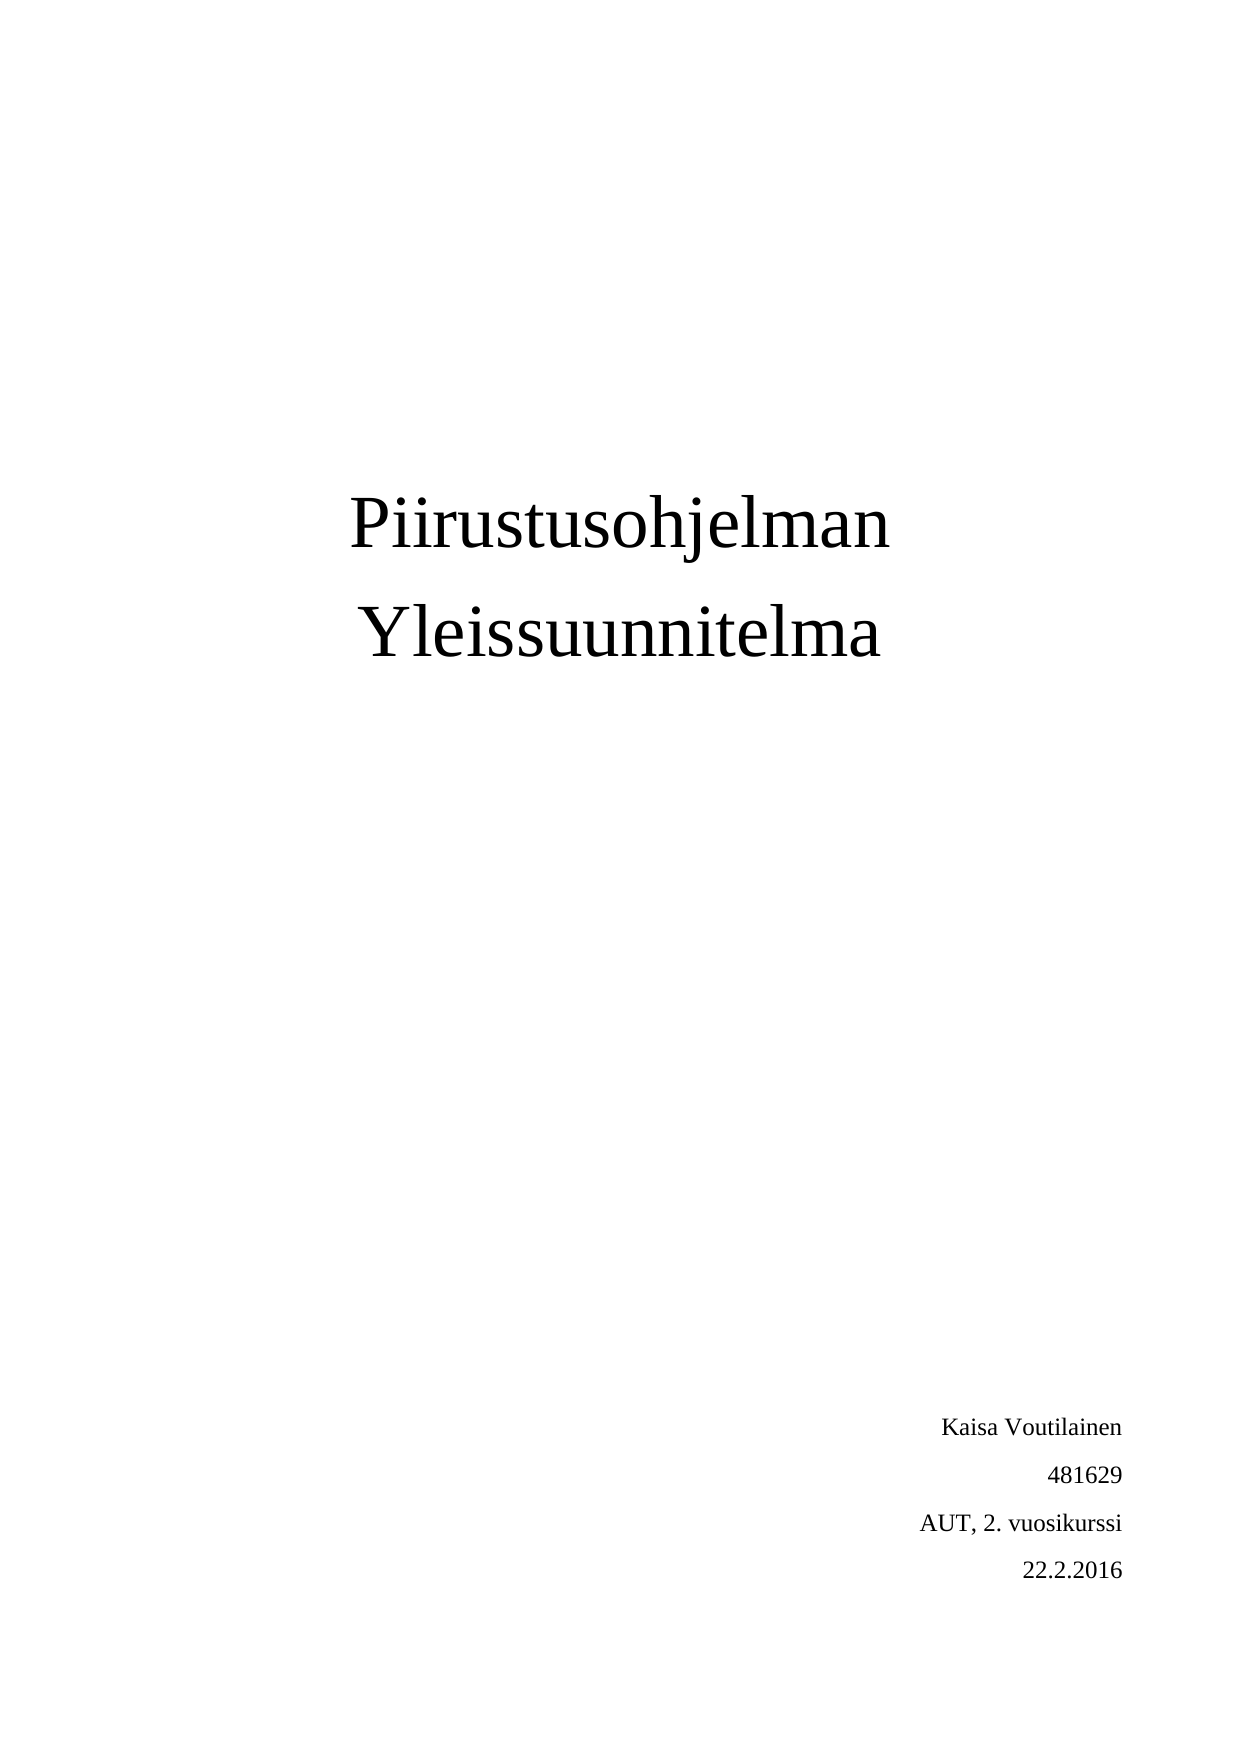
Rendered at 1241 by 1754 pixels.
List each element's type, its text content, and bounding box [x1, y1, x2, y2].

text 22.2.2016 [118, 1555, 1122, 1584]
text 481629 [118, 1460, 1122, 1489]
text AUT, 2. vuosikurssi [118, 1508, 1122, 1536]
text Yleissuunnitelma [118, 587, 1122, 673]
text Piirustusohjelman [118, 477, 1122, 563]
text Kaisa Voutilainen [118, 1412, 1122, 1441]
